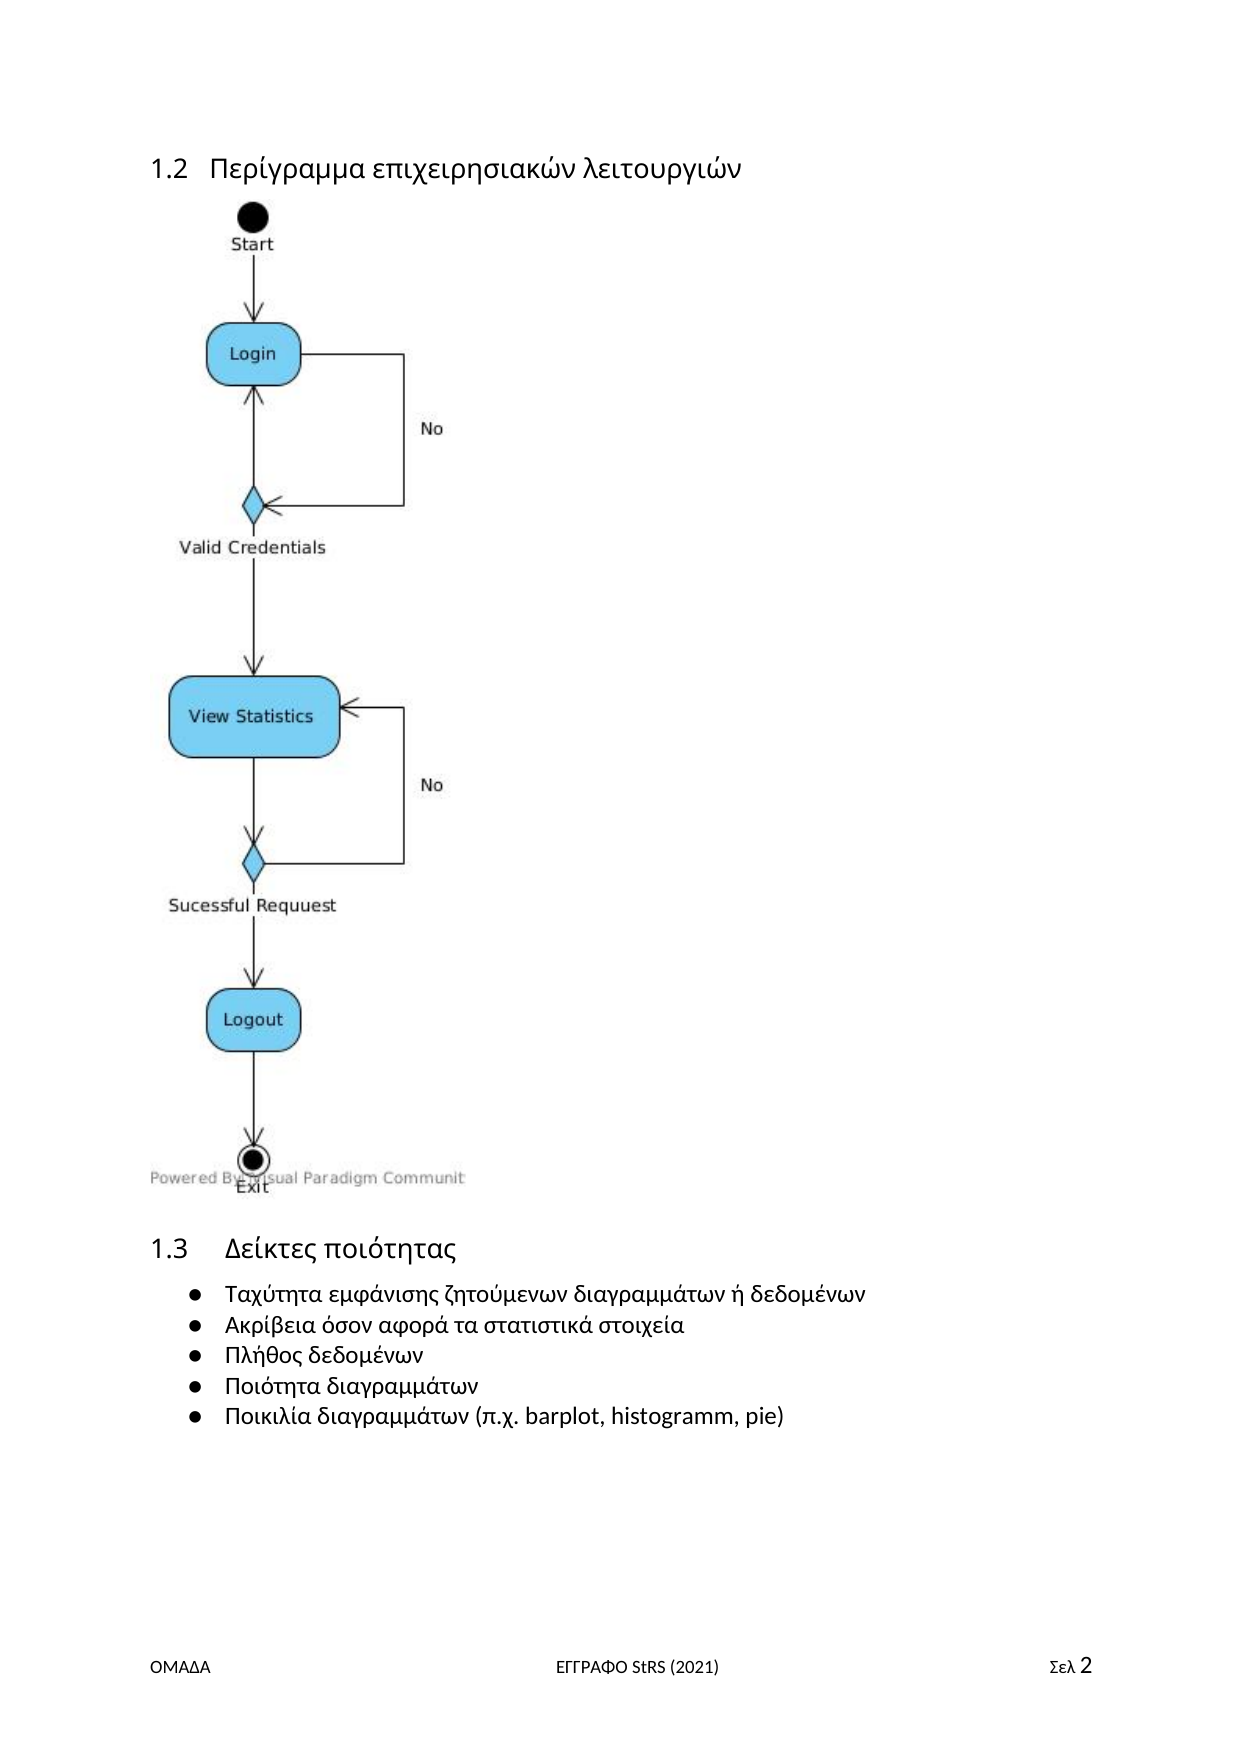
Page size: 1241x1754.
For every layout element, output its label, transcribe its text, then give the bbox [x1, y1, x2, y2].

list Ταχύτητα εμφάνισης ζητούμενων διαγραμμάτων ή δεδομένων [187, 1278, 1090, 1309]
list Ποικιλία διαγραμμάτων (π.χ. barplot, histogramm, pie) [187, 1401, 1090, 1431]
picture [150, 199, 466, 1204]
list Ακρίβεια όσον αφορά τα στατιστικά στοιχεία [187, 1309, 1090, 1339]
subtitle 1.2 Περίγραμμα επιχειρησιακών λειτουργιών [150, 150, 1090, 187]
list Ποιότητα διαγραμμάτων [187, 1370, 1090, 1401]
list Πλήθος δεδομένων [187, 1339, 1090, 1370]
subtitle 1.3 Δείκτες ποιότητας [150, 1229, 1090, 1266]
